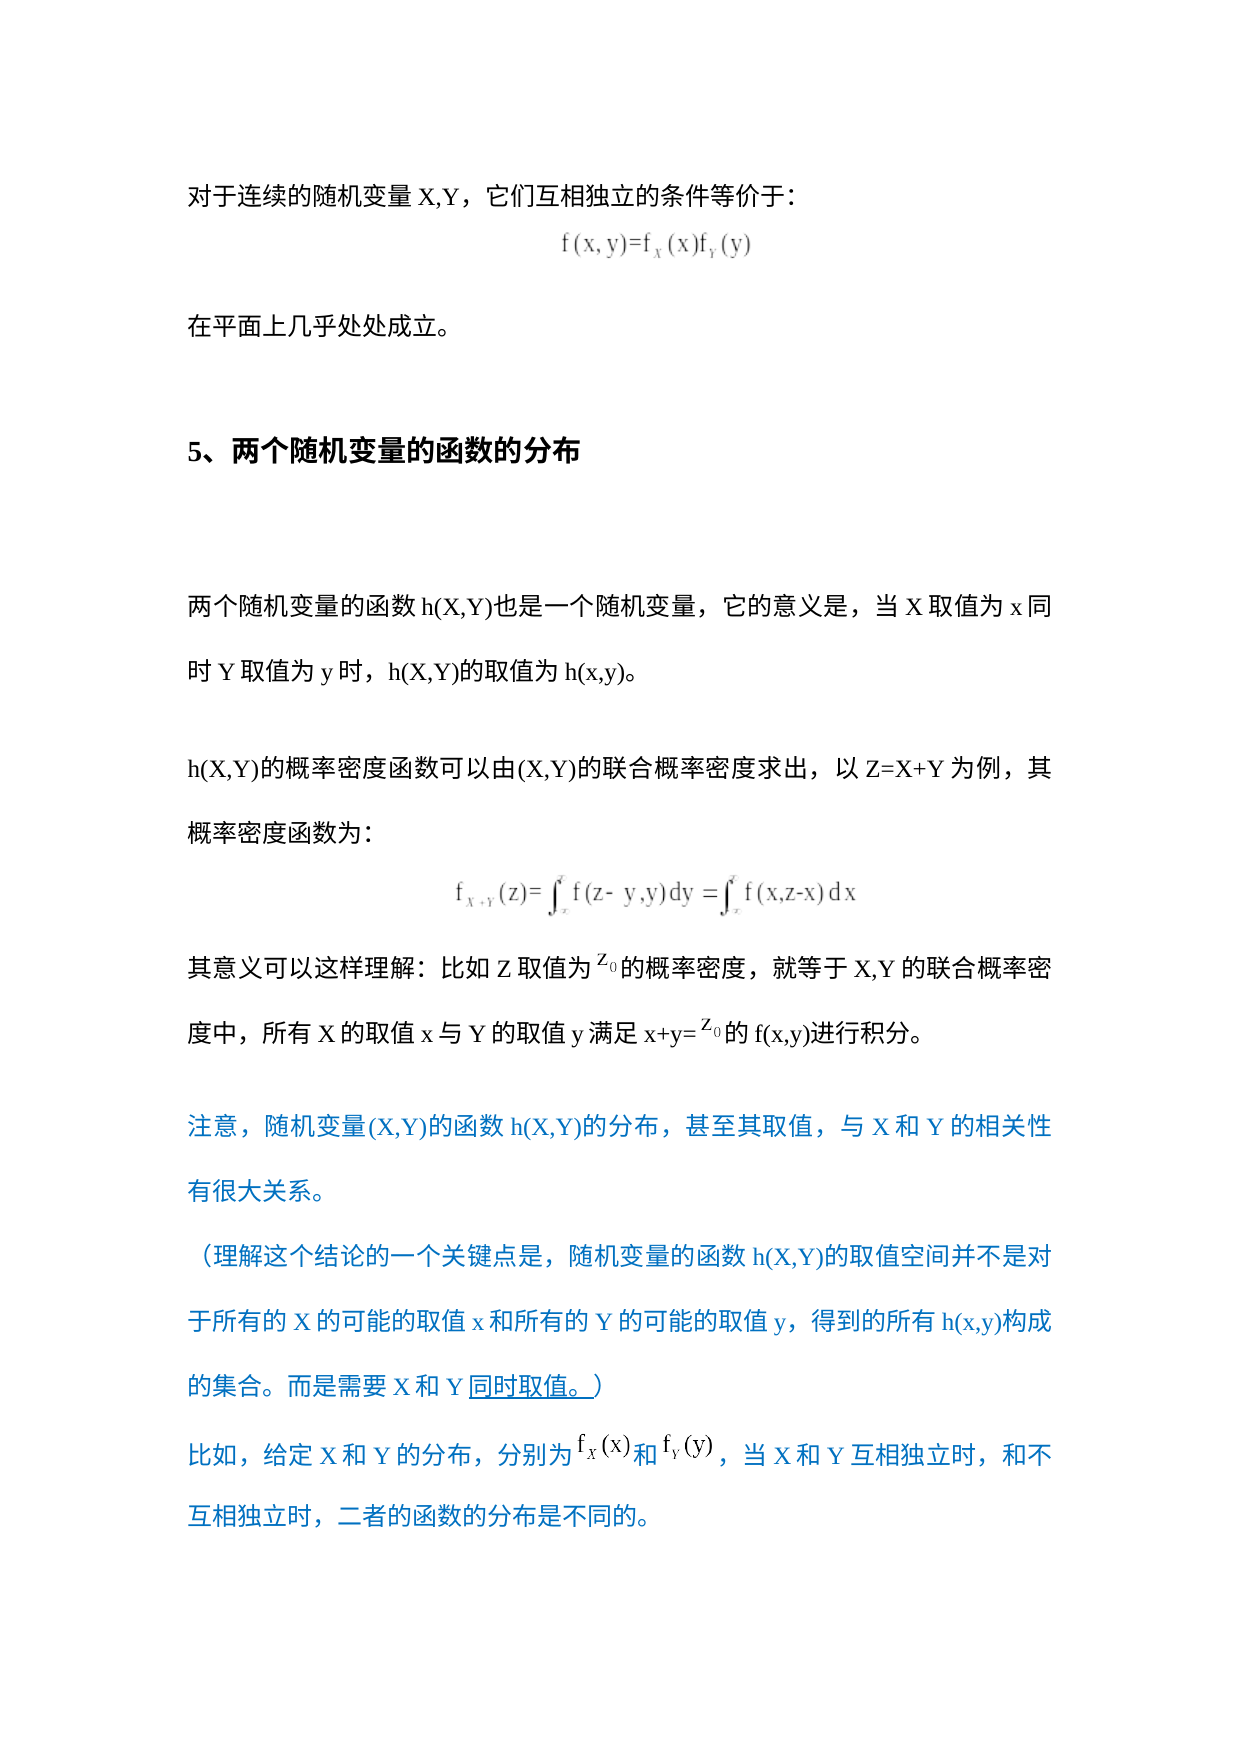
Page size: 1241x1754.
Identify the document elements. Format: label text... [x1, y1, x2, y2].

text （理解这个结论的一个关键点是，随机变量的函数h(X,Y)的取值空间并不是对于所有的X的可能的取值x和所有的Y的可能的取值y，得到的所有h(x,y)构成的集合。而是需要X和Y同时取值。） [187, 1222, 1053, 1417]
text 注意，随机变量(X,Y)的函数h(X,Y)的分布，甚至其取值，与X和Y的相关性有很大关系。 [187, 1092, 1053, 1222]
text 在平面上几乎处处成立。 [187, 292, 1053, 357]
text 5、两个随机变量的函数的分布 [187, 417, 1053, 482]
text 对于连续的随机变量X,Y，它们互相独立的条件等价于： [187, 162, 1053, 227]
text 其意义可以这样理解：比如Z取值为的概率密度，就等于X,Y的联合概率密度中，所有X的取值x与Y的取值y满足x+y=的f(x,y)进行积分。 [187, 929, 1053, 1059]
text h(X,Y)的概率密度函数可以由(X,Y)的联合概率密度求出，以Z=X+Y为例，其概率密度函数为： [187, 734, 1053, 864]
text 比如，给定X和Y的分布，分别为和，当X和Y互相独立时，和不互相独立时，二者的函数的分布是不同的。 [187, 1417, 1053, 1547]
text 两个随机变量的函数h(X,Y)也是一个随机变量，它的意义是，当X取值为x同时Y取值为y时，h(X,Y)的取值为h(x,y)。 [187, 572, 1053, 702]
